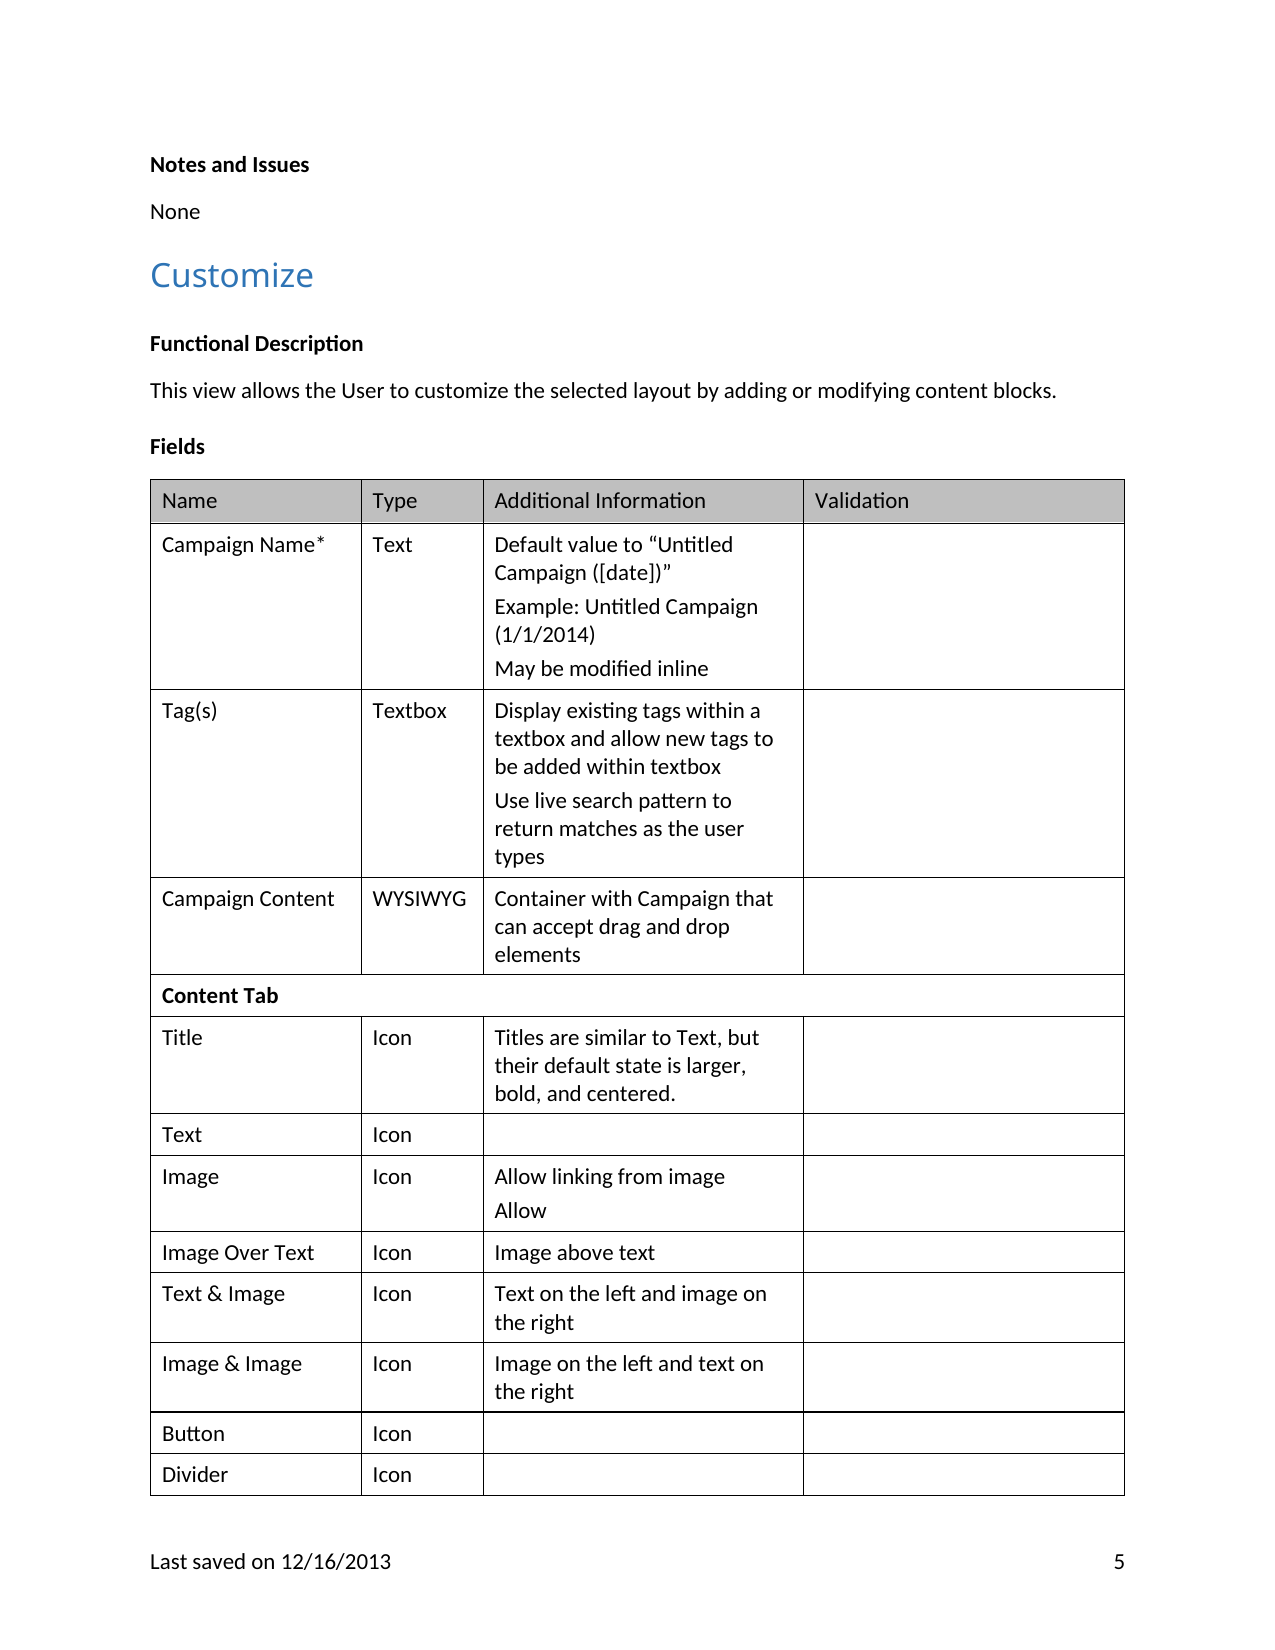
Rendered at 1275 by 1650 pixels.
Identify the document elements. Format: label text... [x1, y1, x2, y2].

table_cell [484, 1114, 803, 1155]
table_cell Image & Image [151, 1343, 361, 1411]
table_cell Tag(s) [151, 690, 361, 877]
table_cell Button [151, 1413, 361, 1453]
table_cell Icon [362, 1017, 483, 1113]
table_cell [804, 1454, 1124, 1494]
table_cell Icon [362, 1413, 483, 1453]
table_cell Title [151, 1017, 361, 1113]
table_cell [804, 524, 1124, 689]
text This view allows the User to customize the selected layout by adding or modifying content blocks. [150, 376, 1125, 404]
table_cell Image [151, 1156, 361, 1231]
table_cell Icon [362, 1232, 483, 1272]
table_cell Titles are similar to Text, but their default state is larger, bold, and centered. [484, 1017, 803, 1113]
table_cell Textbox [362, 690, 483, 877]
table_cell Image on the left and text on the right [484, 1343, 803, 1411]
table_cell Campaign Content [151, 878, 361, 974]
table_cell Default value to “Untitled Campaign ([date])” Example: Untitled Campaign (1/1/2014) May be modified inline [484, 524, 803, 689]
table_header Type [362, 480, 483, 522]
table_cell Image Over Text [151, 1232, 361, 1272]
table_cell [804, 1273, 1124, 1342]
table_cell [804, 1114, 1124, 1155]
table_cell [804, 878, 1124, 974]
table_cell [804, 1413, 1124, 1453]
table_cell Container with Campaign that can accept drag and drop elements [484, 878, 803, 974]
table_cell [804, 1232, 1124, 1272]
text Fields [150, 432, 1125, 460]
table_cell Icon [362, 1343, 483, 1411]
table_cell Display existing tags within a textbox and allow new tags to be added within textbox Use live search pattern to return matches as the user types [484, 690, 803, 877]
table_cell Icon [362, 1273, 483, 1342]
table_cell WYSIWYG [362, 878, 483, 974]
table_cell [804, 1156, 1124, 1231]
table_cell [804, 690, 1124, 877]
table_header Validation [804, 480, 1124, 522]
table_cell Icon [362, 1156, 483, 1231]
table_cell [484, 1454, 803, 1494]
table_cell Campaign Name* [151, 524, 361, 689]
table_cell Allow linking from image Allow [484, 1156, 803, 1231]
table_cell [804, 1343, 1124, 1411]
table_cell Content Tab [151, 975, 1124, 1016]
table_cell Text [362, 524, 483, 689]
table_cell Text [151, 1114, 361, 1155]
table_header Additional Information [484, 480, 803, 522]
subtitle Customize [150, 252, 1125, 297]
table_cell Text & Image [151, 1273, 361, 1342]
table_cell Text on the left and image on the right [484, 1273, 803, 1342]
text None [150, 197, 1125, 225]
text Notes and Issues [150, 150, 1125, 178]
table_cell Divider [151, 1454, 361, 1494]
table_cell [804, 1017, 1124, 1113]
table_cell Icon [362, 1114, 483, 1155]
table_cell Icon [362, 1454, 483, 1494]
table_header Name [151, 480, 361, 522]
text Functional Description [150, 329, 1125, 357]
table_cell Image above text [484, 1232, 803, 1272]
table_cell [484, 1413, 803, 1453]
